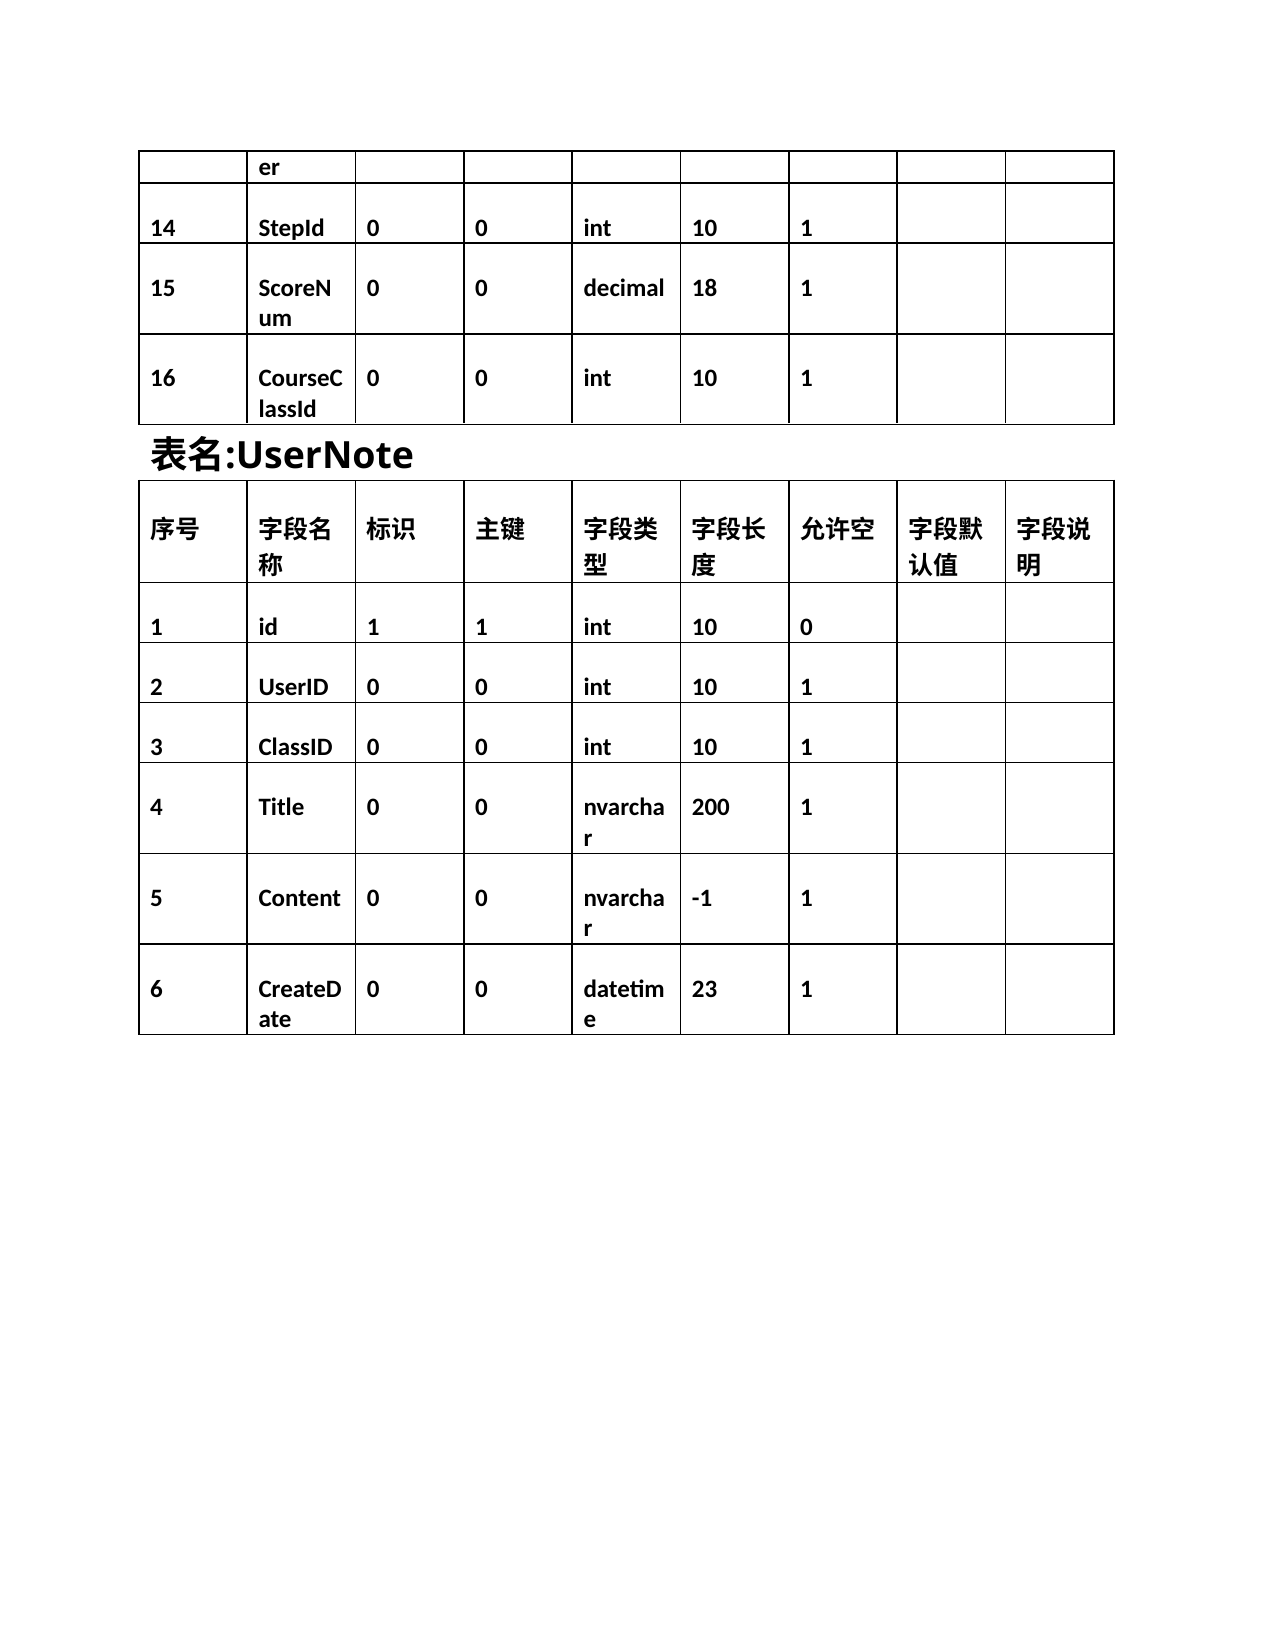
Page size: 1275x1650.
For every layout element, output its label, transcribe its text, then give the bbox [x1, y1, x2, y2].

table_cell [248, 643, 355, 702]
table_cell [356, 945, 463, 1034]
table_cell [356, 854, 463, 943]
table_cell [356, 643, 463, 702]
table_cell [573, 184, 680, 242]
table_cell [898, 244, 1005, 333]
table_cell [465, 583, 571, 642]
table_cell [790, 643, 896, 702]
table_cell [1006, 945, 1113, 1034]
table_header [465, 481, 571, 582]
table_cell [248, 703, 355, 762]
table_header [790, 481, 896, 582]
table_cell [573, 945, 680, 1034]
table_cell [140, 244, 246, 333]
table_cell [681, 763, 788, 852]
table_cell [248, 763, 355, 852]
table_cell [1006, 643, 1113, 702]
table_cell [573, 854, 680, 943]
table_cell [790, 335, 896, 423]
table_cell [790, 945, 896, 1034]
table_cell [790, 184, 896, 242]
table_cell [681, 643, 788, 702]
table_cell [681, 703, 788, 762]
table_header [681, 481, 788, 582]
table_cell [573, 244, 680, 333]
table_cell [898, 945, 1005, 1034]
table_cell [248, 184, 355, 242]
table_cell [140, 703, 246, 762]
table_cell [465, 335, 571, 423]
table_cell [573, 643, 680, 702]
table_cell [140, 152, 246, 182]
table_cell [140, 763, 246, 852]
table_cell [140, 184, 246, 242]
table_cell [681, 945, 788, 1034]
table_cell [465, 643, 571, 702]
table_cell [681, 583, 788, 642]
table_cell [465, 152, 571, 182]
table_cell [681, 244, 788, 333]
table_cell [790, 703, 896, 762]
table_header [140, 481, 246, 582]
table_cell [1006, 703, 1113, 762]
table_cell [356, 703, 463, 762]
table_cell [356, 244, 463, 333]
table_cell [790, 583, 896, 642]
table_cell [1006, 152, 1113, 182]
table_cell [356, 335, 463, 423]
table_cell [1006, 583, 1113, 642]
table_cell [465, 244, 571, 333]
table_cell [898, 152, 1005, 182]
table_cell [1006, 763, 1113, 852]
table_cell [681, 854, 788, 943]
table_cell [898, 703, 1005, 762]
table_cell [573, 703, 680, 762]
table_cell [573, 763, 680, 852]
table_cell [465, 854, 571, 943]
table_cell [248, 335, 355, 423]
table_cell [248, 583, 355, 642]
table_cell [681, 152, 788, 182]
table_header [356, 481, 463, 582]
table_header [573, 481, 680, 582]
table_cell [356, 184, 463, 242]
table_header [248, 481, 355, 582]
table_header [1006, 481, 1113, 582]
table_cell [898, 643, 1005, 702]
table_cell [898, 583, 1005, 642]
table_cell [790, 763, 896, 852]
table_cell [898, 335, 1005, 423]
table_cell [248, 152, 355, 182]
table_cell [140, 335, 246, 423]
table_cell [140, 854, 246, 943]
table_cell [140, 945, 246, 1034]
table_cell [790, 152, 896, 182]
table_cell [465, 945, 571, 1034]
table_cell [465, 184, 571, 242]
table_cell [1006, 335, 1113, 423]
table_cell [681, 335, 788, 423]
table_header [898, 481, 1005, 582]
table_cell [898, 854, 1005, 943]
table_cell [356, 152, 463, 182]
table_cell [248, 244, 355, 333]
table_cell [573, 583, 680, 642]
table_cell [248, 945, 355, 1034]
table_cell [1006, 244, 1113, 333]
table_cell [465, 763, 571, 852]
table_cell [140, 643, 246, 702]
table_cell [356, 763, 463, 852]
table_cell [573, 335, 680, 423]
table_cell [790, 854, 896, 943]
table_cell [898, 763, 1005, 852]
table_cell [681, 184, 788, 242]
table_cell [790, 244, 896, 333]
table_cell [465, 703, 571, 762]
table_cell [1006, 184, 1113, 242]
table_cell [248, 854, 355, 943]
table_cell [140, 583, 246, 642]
text 表名:UserNote [150, 425, 1125, 479]
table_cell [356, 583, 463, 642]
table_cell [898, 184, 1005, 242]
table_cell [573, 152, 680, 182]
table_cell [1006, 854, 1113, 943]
